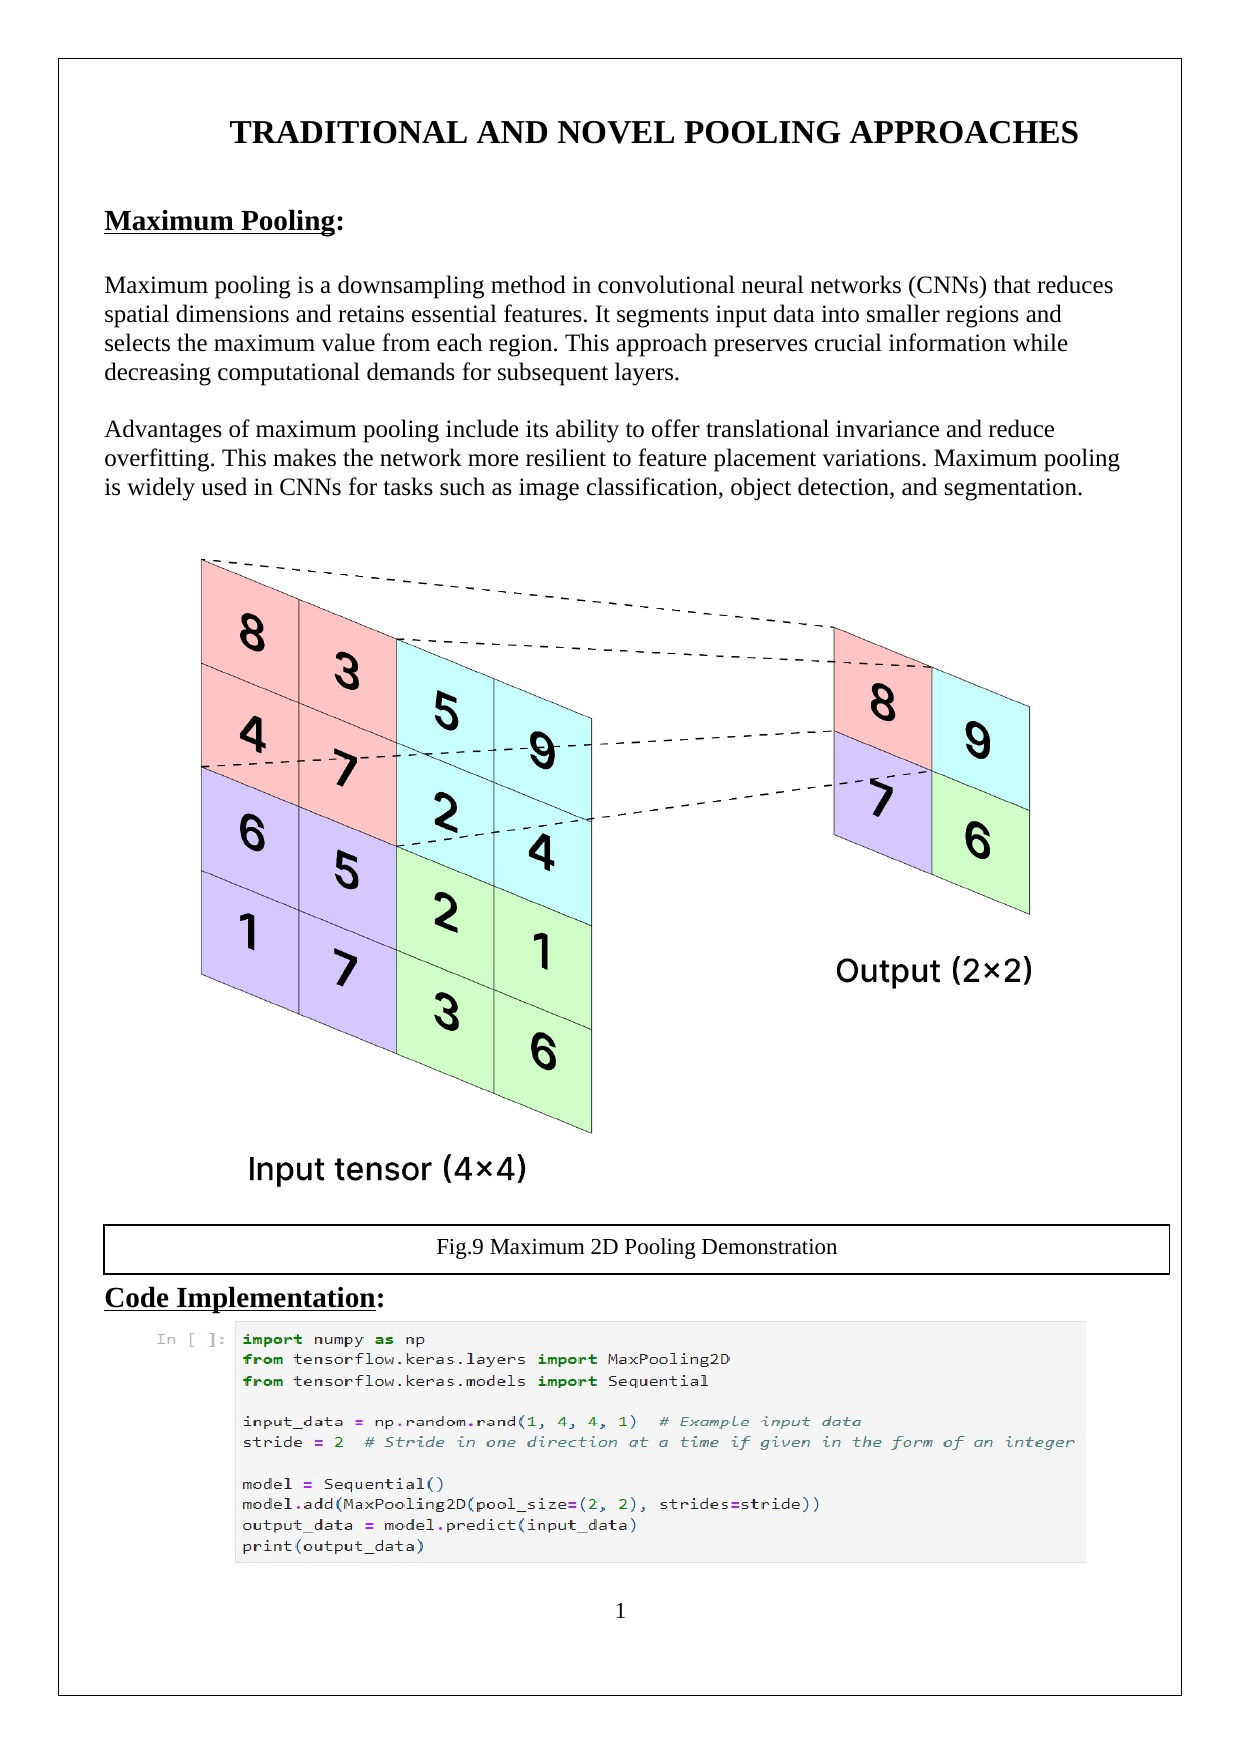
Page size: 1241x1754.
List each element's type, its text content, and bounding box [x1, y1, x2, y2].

text Advantages of maximum pooling include its ability to offer translational invariance and reduce overfitting. This makes the network more resilient to feature placement variations. Maximum pooling is widely used in CNNs for tasks such as image classification, object detection, and segmentation. [104, 414, 1130, 501]
list TRADITIONAL AND NOVEL POOLING APPROACHES [179, 112, 1130, 151]
picture [200, 558, 1034, 1190]
text Code Implementation: [104, 1281, 1130, 1314]
text Maximum pooling is a downsampling method in convolutional neural networks (CNNs) that reduces spatial dimensions and retains essential features. It segments input data into smaller regions and selects the maximum value from each region. This approach preserves crucial information while decreasing computational demands for subsequent layers. [104, 271, 1130, 386]
text Maximum Pooling: [104, 203, 1130, 237]
picture [147, 1314, 1087, 1569]
